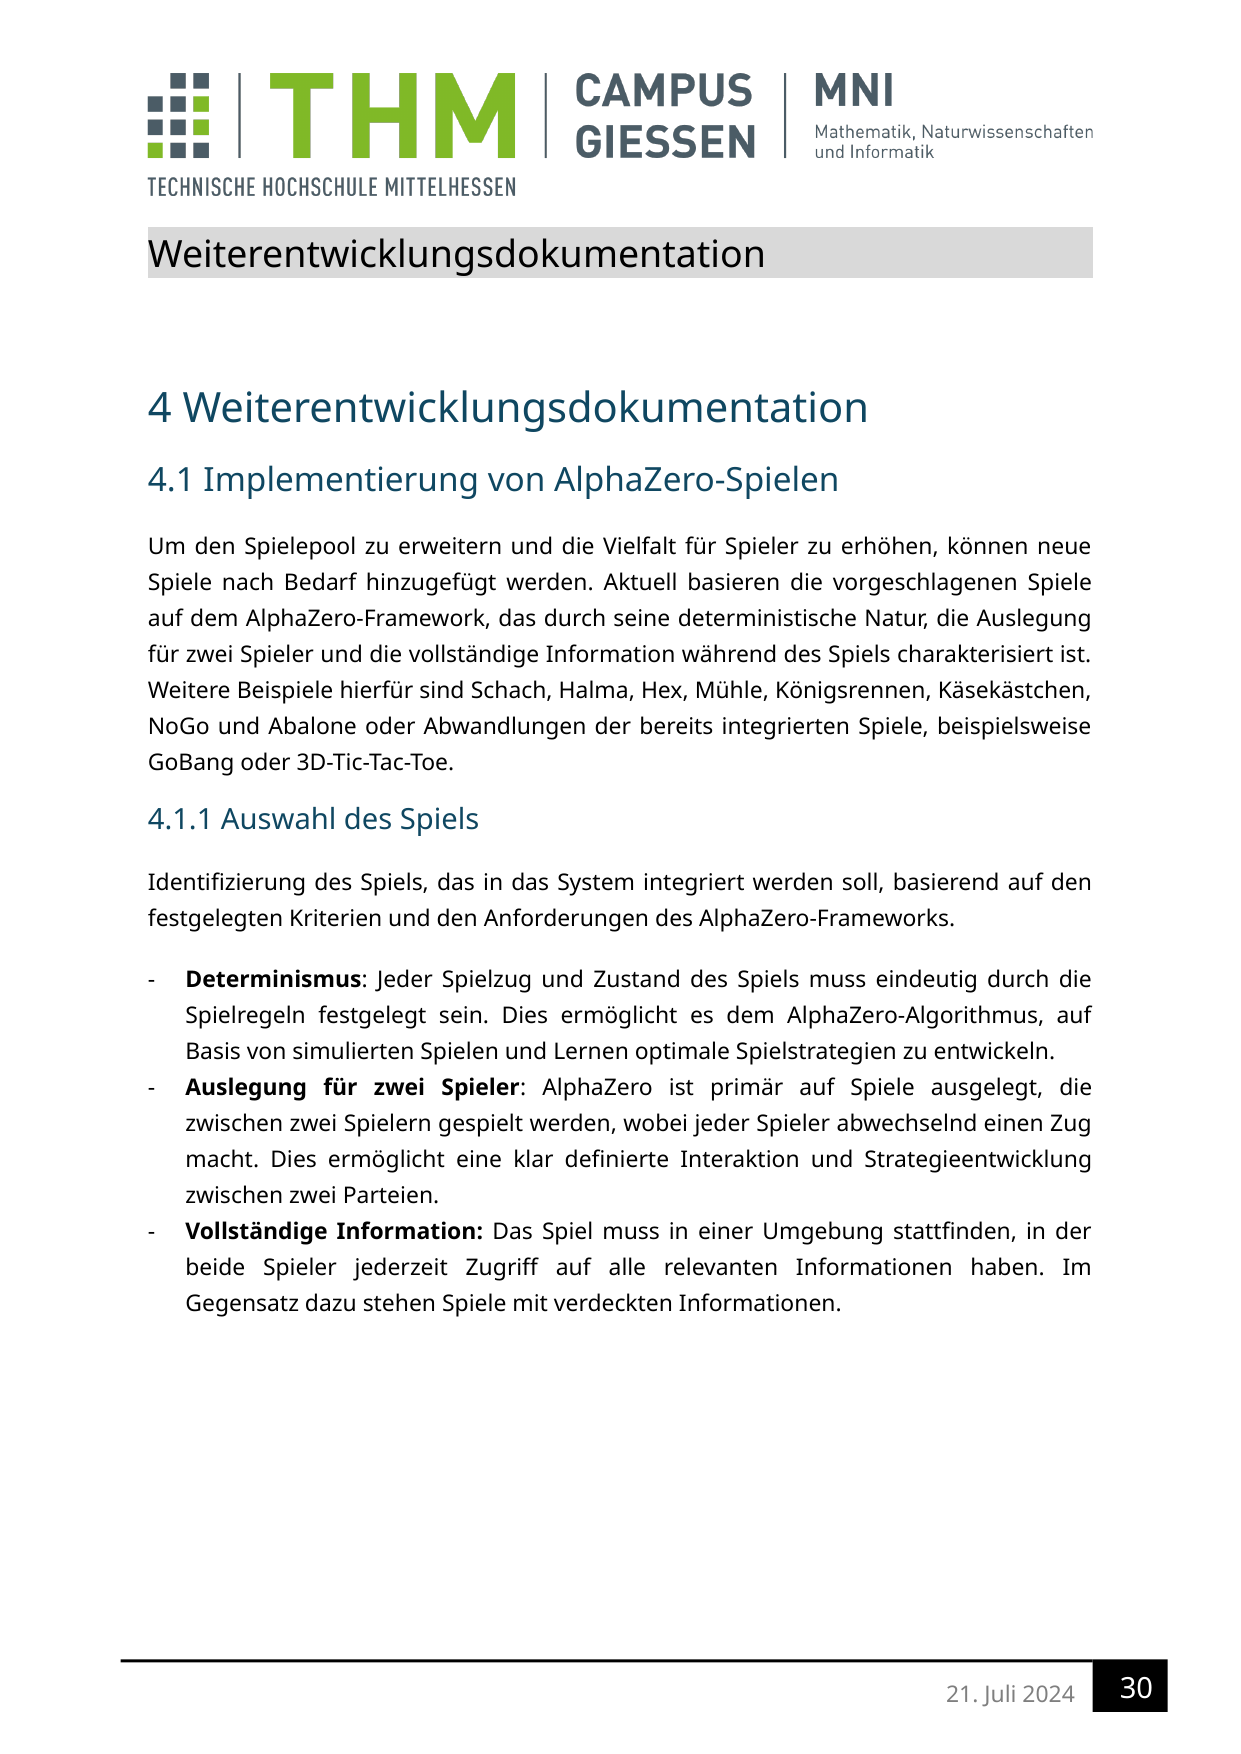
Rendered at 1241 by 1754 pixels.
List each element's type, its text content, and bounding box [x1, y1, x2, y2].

list Vollständige Information: Das Spiel muss in einer Umgebung stattfinden, in der beide Spieler jederzeit Zugriff auf alle relevanten Informationen haben. Im Gegensatz dazu stehen Spiele mit verdeckten Informationen. [148, 1214, 1093, 1318]
subtitle 4.1 Implementierung von AlphaZero-Spielen [148, 456, 1093, 502]
text Identifizierung des Spiels, das in das System integriert werden soll, basierend auf den festgelegten Kriterien und den Anforderungen des AlphaZero-Frameworks. [148, 866, 1093, 933]
list Determinismus: Jeder Spielzug und Zustand des Spiels muss eindeutig durch die Spielregeln festgelegt sein. Dies ermöglicht es dem AlphaZero-Algorithmus, auf Basis von simulierten Spielen und Lernen optimale Spielstrategien zu entwickeln. [148, 963, 1093, 1066]
picture [147, 73, 1093, 196]
text Um den Spielepool zu erweitern und die Vielfalt für Spieler zu erhöhen, können neue Spiele nach Bedarf hinzugefügt werden. Aktuell basieren die vorgeschlagenen Spiele auf dem AlphaZero-Framework, das durch seine deterministische Natur, die Auslegung für zwei Spieler und die vollständige Information während des Spiels charakterisiert ist. Weitere Beispiele hierfür sind Schach, Halma, Hex, Mühle, Königsrennen, Käsekästchen, NoGo und Abalone oder Abwandlungen der bereits integrierten Spiele, beispielsweise GoBang oder 3D-Tic-Tac-Toe. [148, 530, 1093, 777]
subtitle 4.1.1 Auswahl des Spiels [148, 798, 1093, 838]
list Auslegung für zwei Spieler: AlphaZero ist primär auf Spiele ausgelegt, die zwischen zwei Spielern gespielt werden, wobei jeder Spieler abwechselnd einen Zug macht. Dies ermöglicht eine klar definierte Interaktion und Strategieentwicklung zwischen zwei Parteien. [148, 1071, 1093, 1210]
subtitle 4 Weiterentwicklungsdokumentation [148, 378, 1093, 435]
